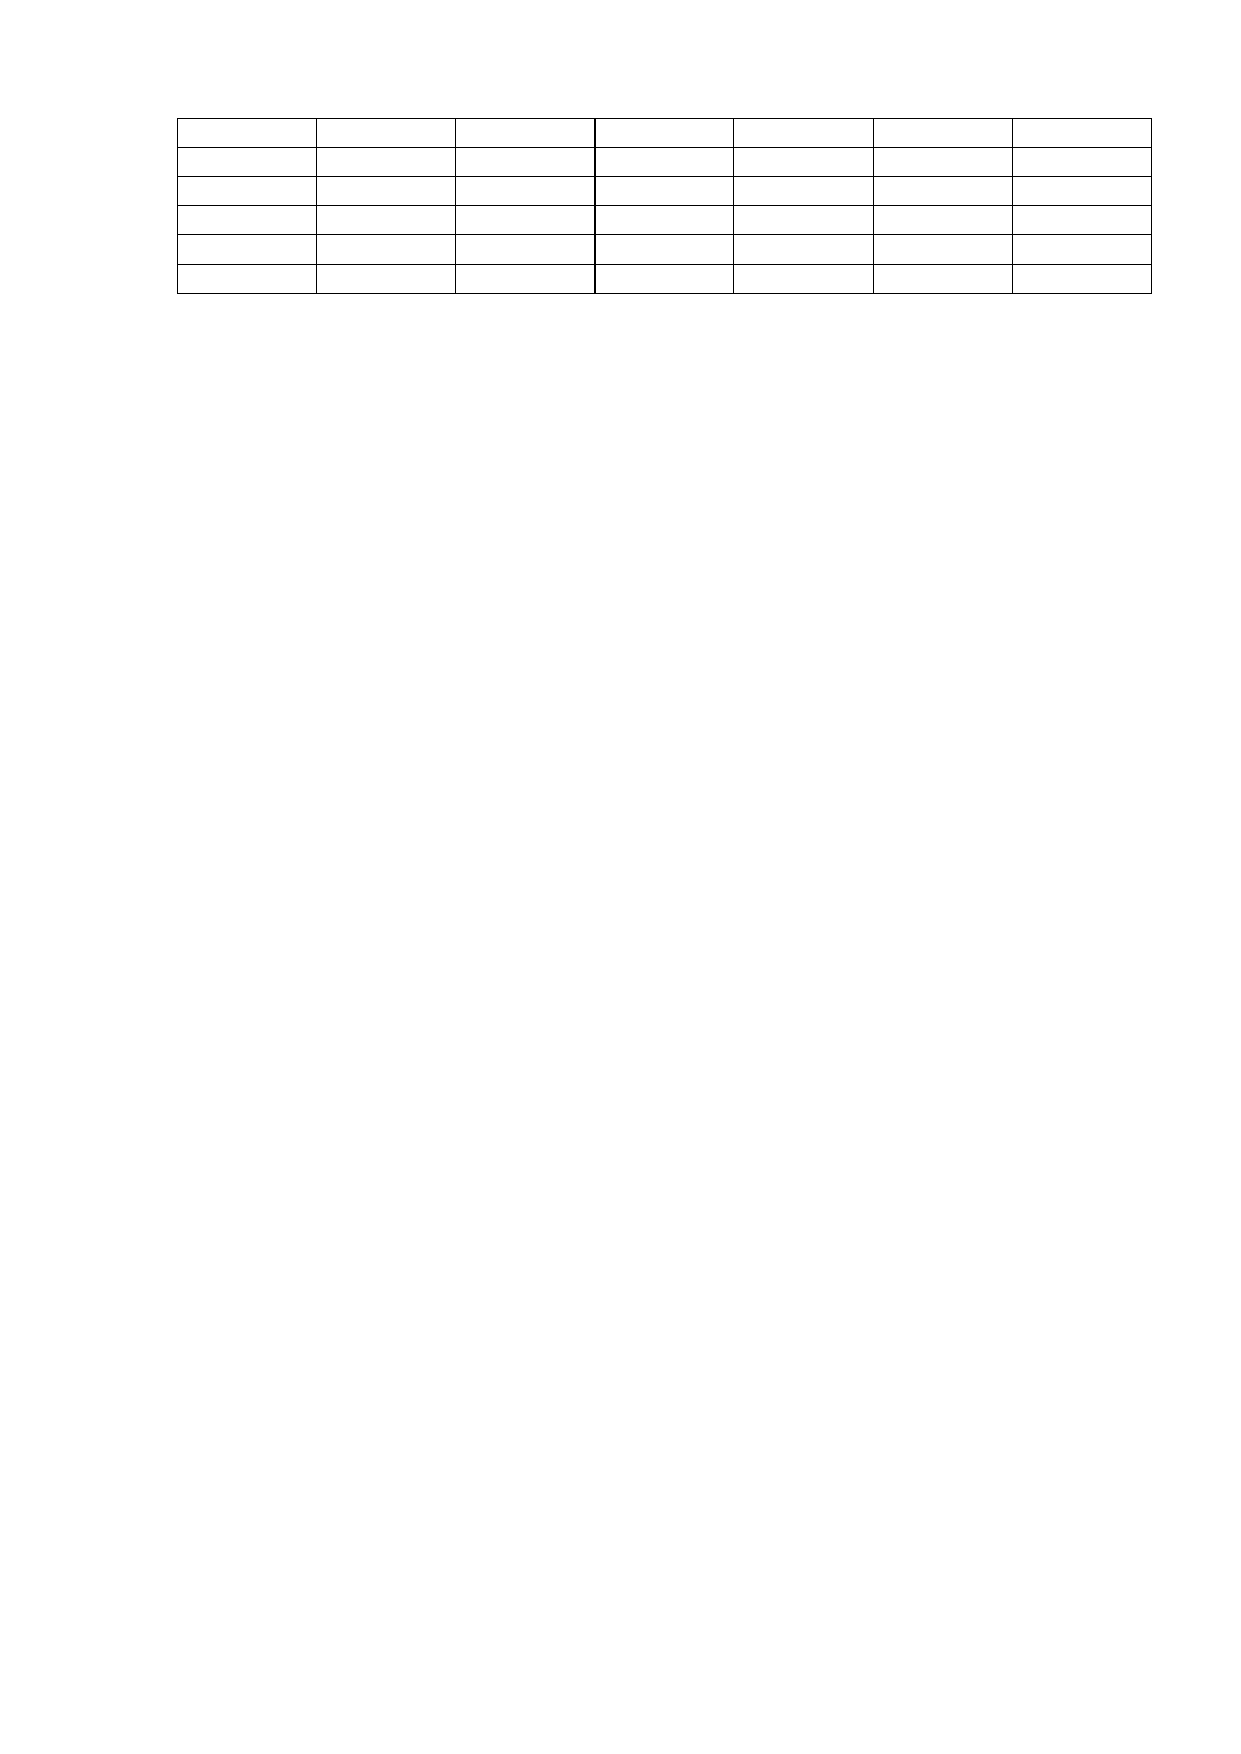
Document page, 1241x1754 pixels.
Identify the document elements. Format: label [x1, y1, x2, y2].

table_header [456, 119, 594, 147]
table_cell [1013, 265, 1151, 292]
table_cell [178, 148, 316, 176]
table_cell [874, 206, 1012, 234]
table_cell [178, 265, 316, 292]
table_cell [734, 148, 873, 176]
table_cell [734, 265, 873, 292]
table_cell [178, 206, 316, 234]
table_cell [596, 177, 733, 205]
table_cell [874, 265, 1012, 292]
table_header [178, 119, 316, 147]
table_cell [596, 235, 733, 263]
table_cell [596, 148, 733, 176]
table_cell [178, 177, 316, 205]
table_cell [456, 265, 594, 292]
table_cell [874, 235, 1012, 263]
table_cell [874, 148, 1012, 176]
table_cell [596, 206, 733, 234]
table_cell [456, 235, 594, 263]
table_cell [874, 177, 1012, 205]
table_cell [456, 177, 594, 205]
table_header [596, 119, 733, 147]
table_cell [317, 148, 455, 176]
table_cell [734, 177, 873, 205]
table_header [1013, 119, 1151, 147]
table_cell [317, 177, 455, 205]
table_header [317, 119, 455, 147]
table_cell [1013, 148, 1151, 176]
table_cell [596, 265, 733, 292]
table_cell [317, 235, 455, 263]
table_cell [456, 148, 594, 176]
table_cell [1013, 235, 1151, 263]
table_cell [1013, 177, 1151, 205]
table_cell [317, 206, 455, 234]
table_cell [456, 206, 594, 234]
table_cell [178, 235, 316, 263]
table_cell [317, 265, 455, 292]
table_header [734, 119, 873, 147]
table_cell [734, 206, 873, 234]
table_cell [1013, 206, 1151, 234]
table_cell [734, 235, 873, 263]
table_header [874, 119, 1012, 147]
